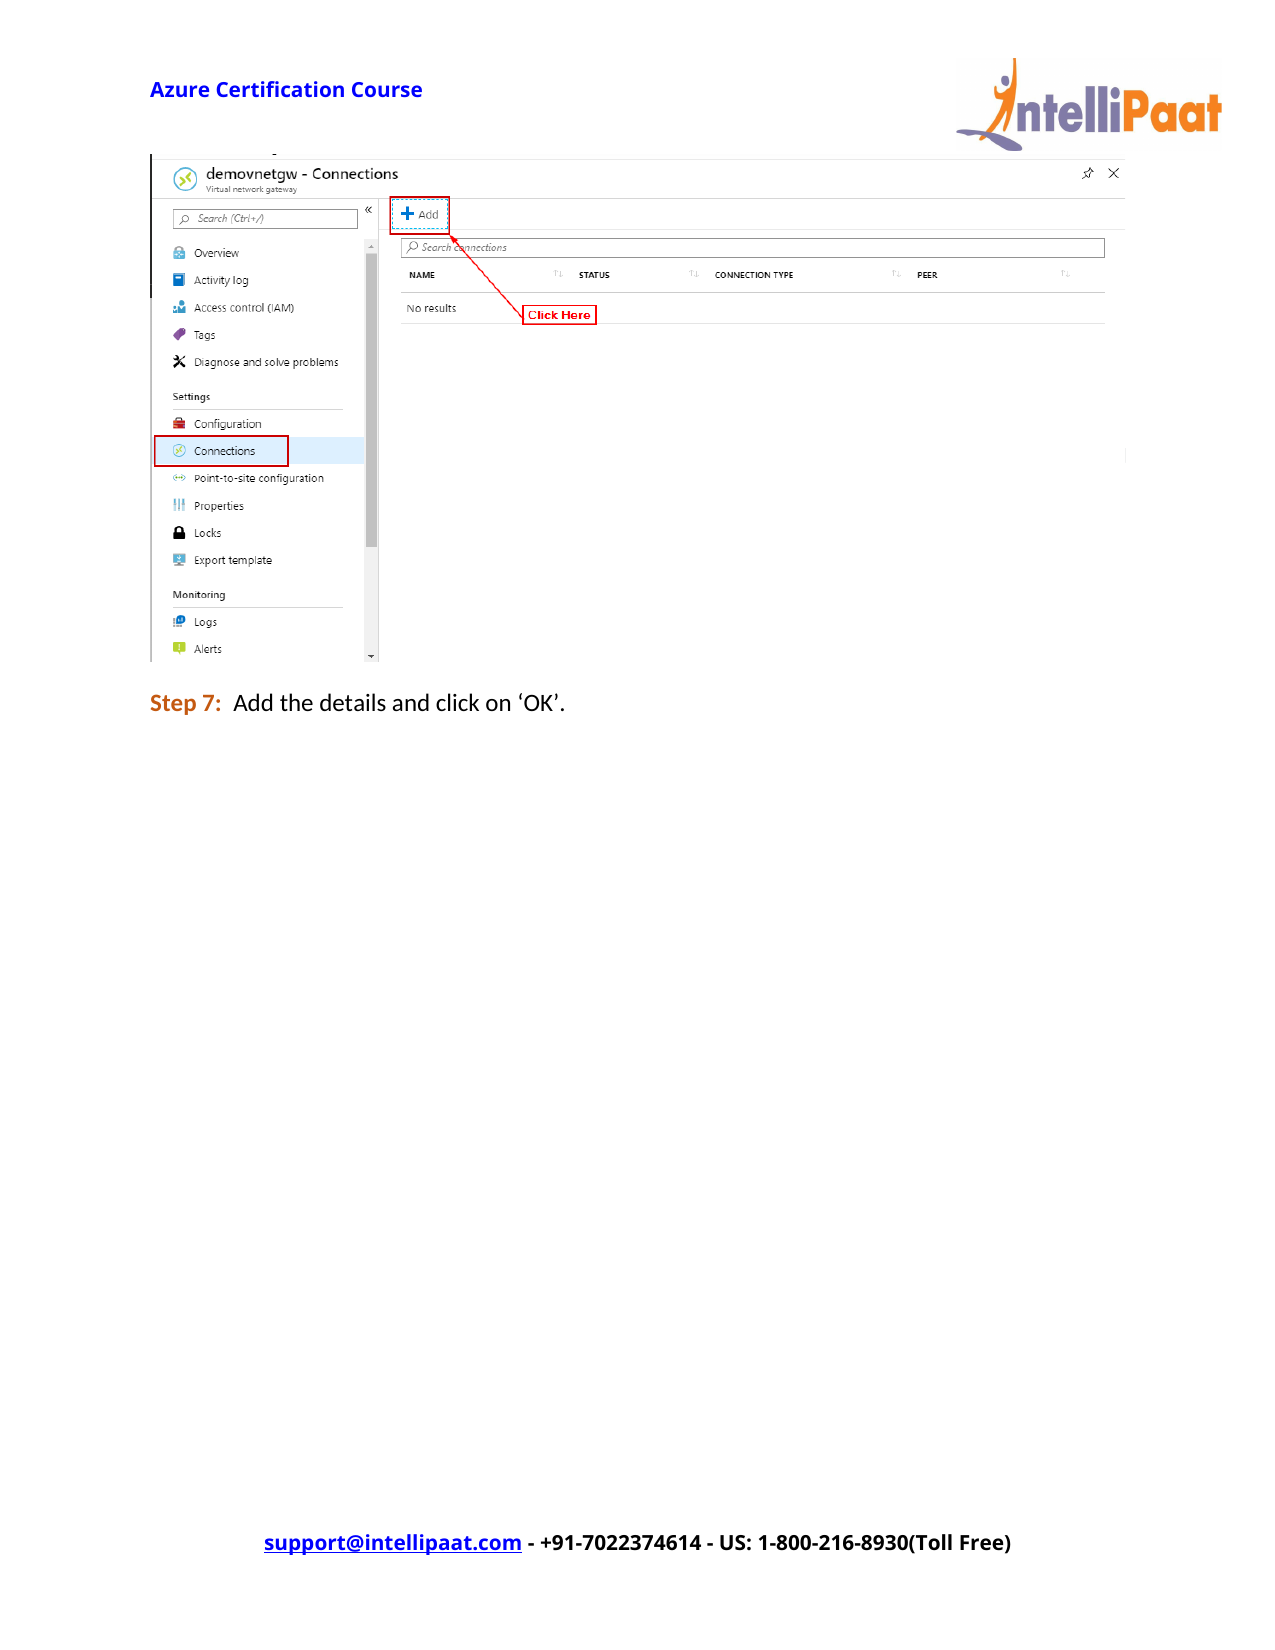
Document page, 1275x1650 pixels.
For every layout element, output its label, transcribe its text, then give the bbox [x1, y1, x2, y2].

picture [956, 58, 1222, 151]
text Step 7: Add the details and click on ‘OK’. [150, 687, 1125, 718]
picture [150, 154, 1125, 662]
